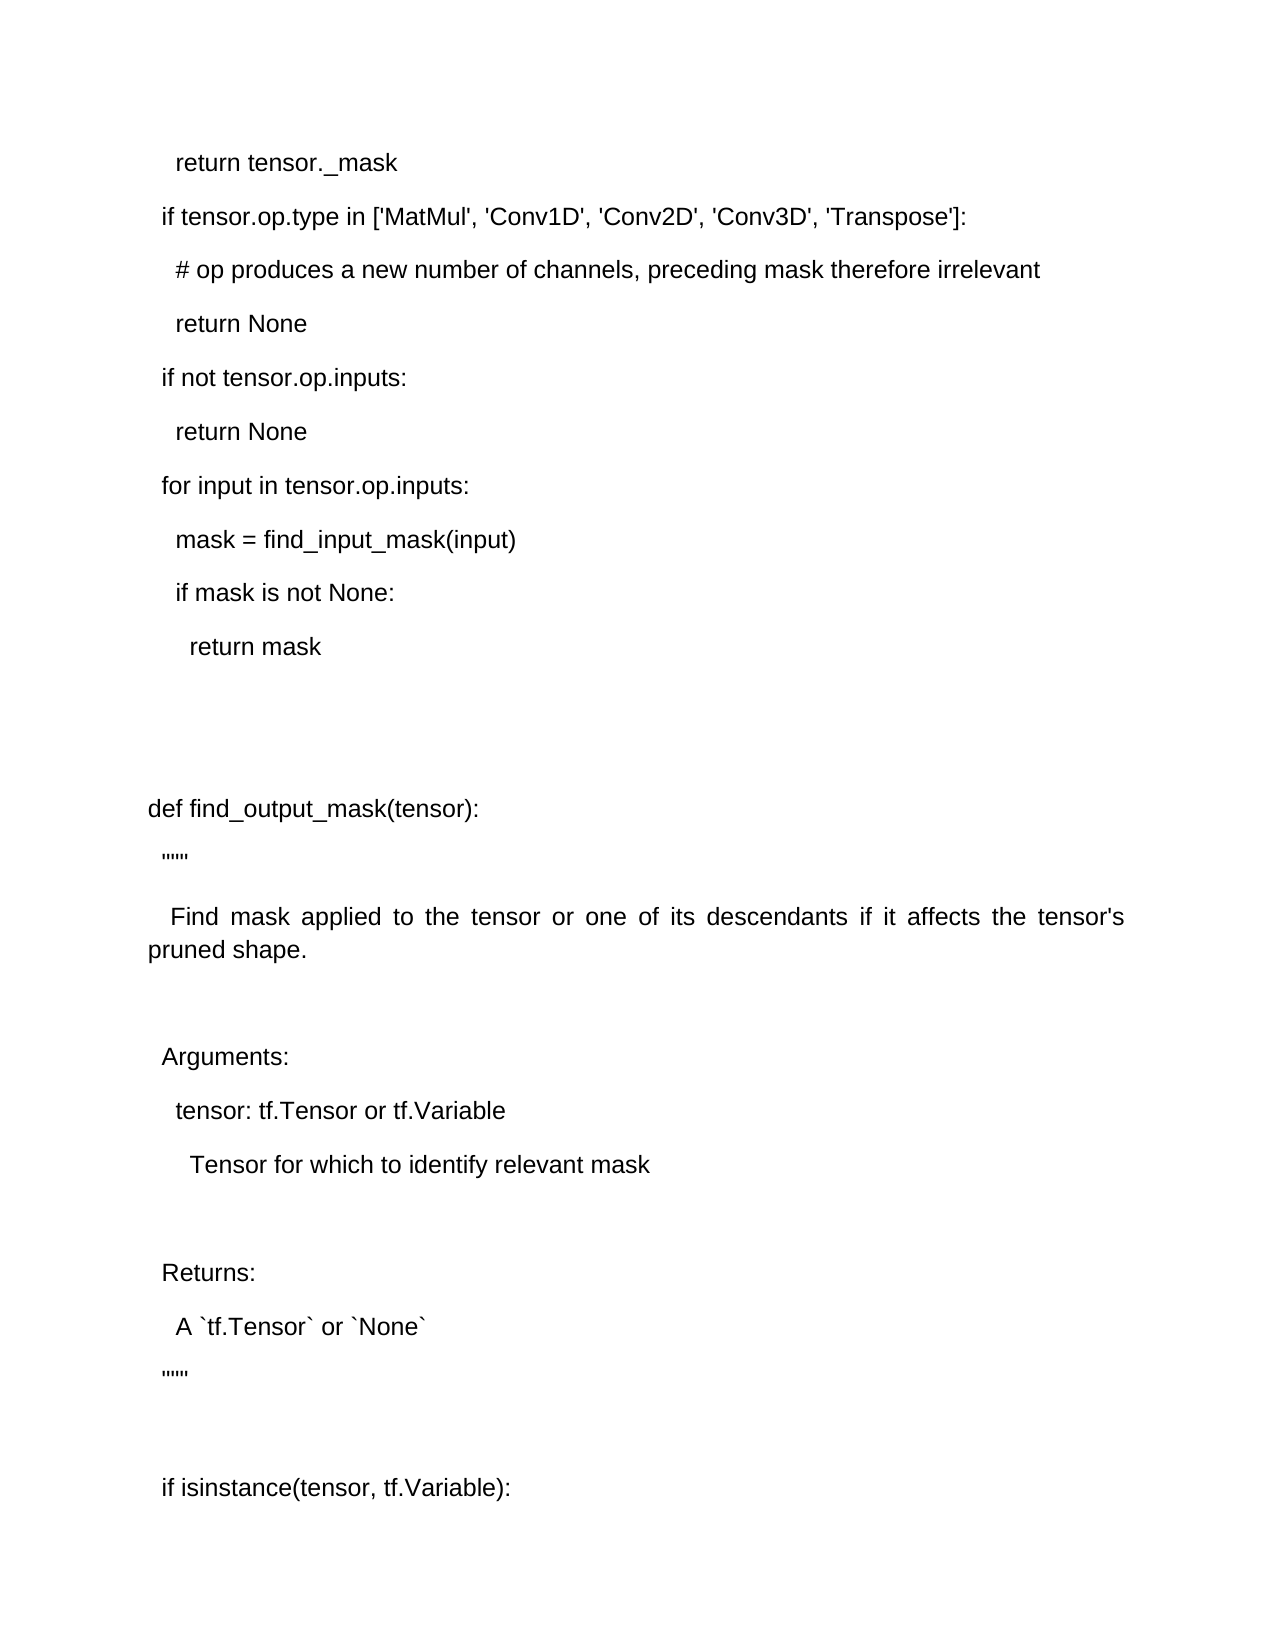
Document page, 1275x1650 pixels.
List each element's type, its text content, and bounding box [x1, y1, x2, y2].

text return None [148, 417, 1127, 446]
text """ [148, 1365, 1127, 1394]
text if not tensor.op.inputs: [148, 363, 1127, 392]
text return tensor._mask [148, 148, 1127, 176]
text if mask is not None: [148, 578, 1127, 607]
text """ [148, 848, 1127, 876]
text return None [148, 309, 1127, 338]
text mask = find_input_mask(input) [148, 524, 1127, 553]
text def find_output_mask(tensor): [148, 794, 1127, 823]
text for input in tensor.op.inputs: [148, 471, 1127, 499]
text Find mask applied to the tensor or one of its descendants if it affects the tensor's pruned shape. [148, 902, 1127, 963]
text Tensor for which to identify relevant mask [148, 1150, 1127, 1179]
text if tensor.op.type in ['MatMul', 'Conv1D', 'Conv2D', 'Conv3D', 'Transpose']: [148, 201, 1127, 230]
text return mask [148, 632, 1127, 661]
text # op produces a new number of channels, preceding mask therefore irrelevant [148, 255, 1127, 284]
text Arguments: [148, 1042, 1127, 1071]
text Returns: [148, 1258, 1127, 1286]
text A `tf.Tensor` or `None` [148, 1312, 1127, 1340]
text tensor: tf.Tensor or tf.Variable [148, 1096, 1127, 1125]
text if isinstance(tensor, tf.Variable): [148, 1473, 1127, 1502]
